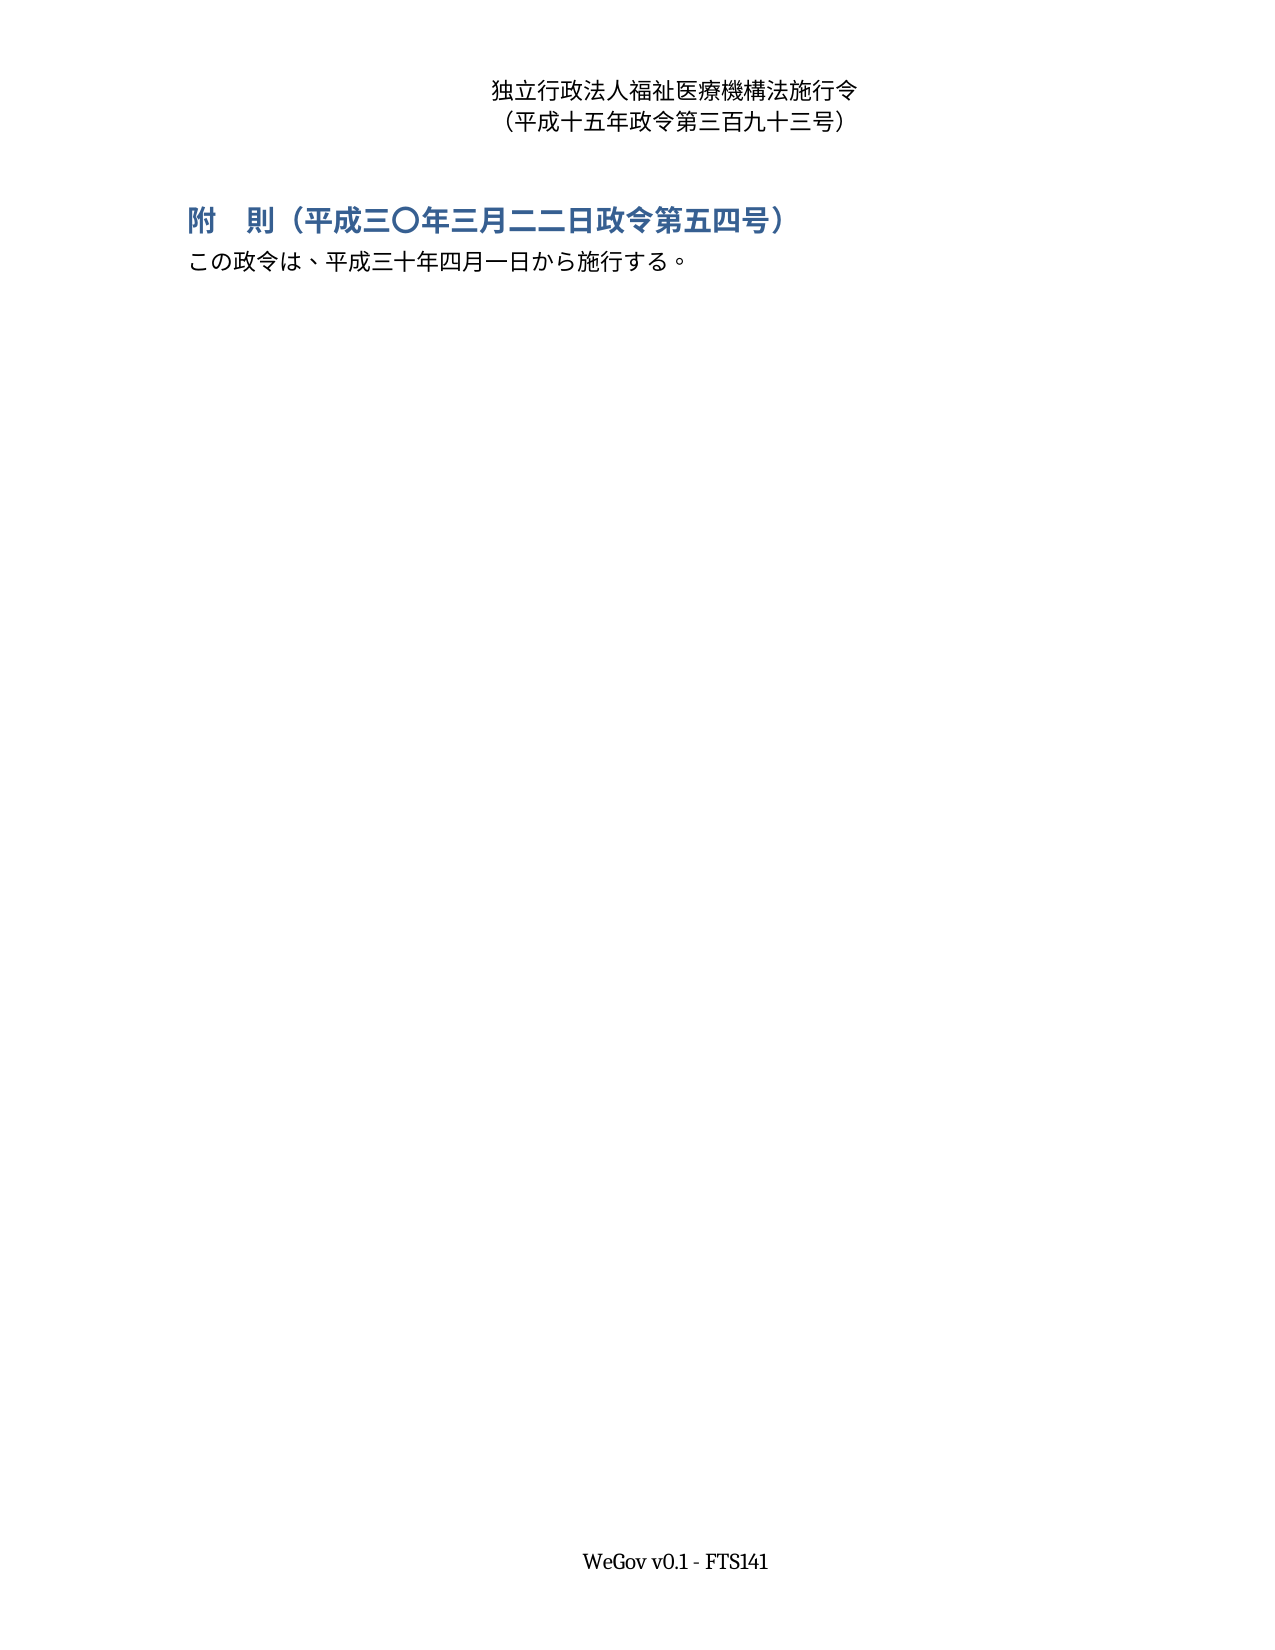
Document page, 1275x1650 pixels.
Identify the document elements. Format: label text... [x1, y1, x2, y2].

subtitle 附 則（平成三〇年三月二二日政令第五四号） [187, 200, 1087, 240]
text この政令は、平成三十年四月一日から施行する。 [187, 246, 1087, 277]
